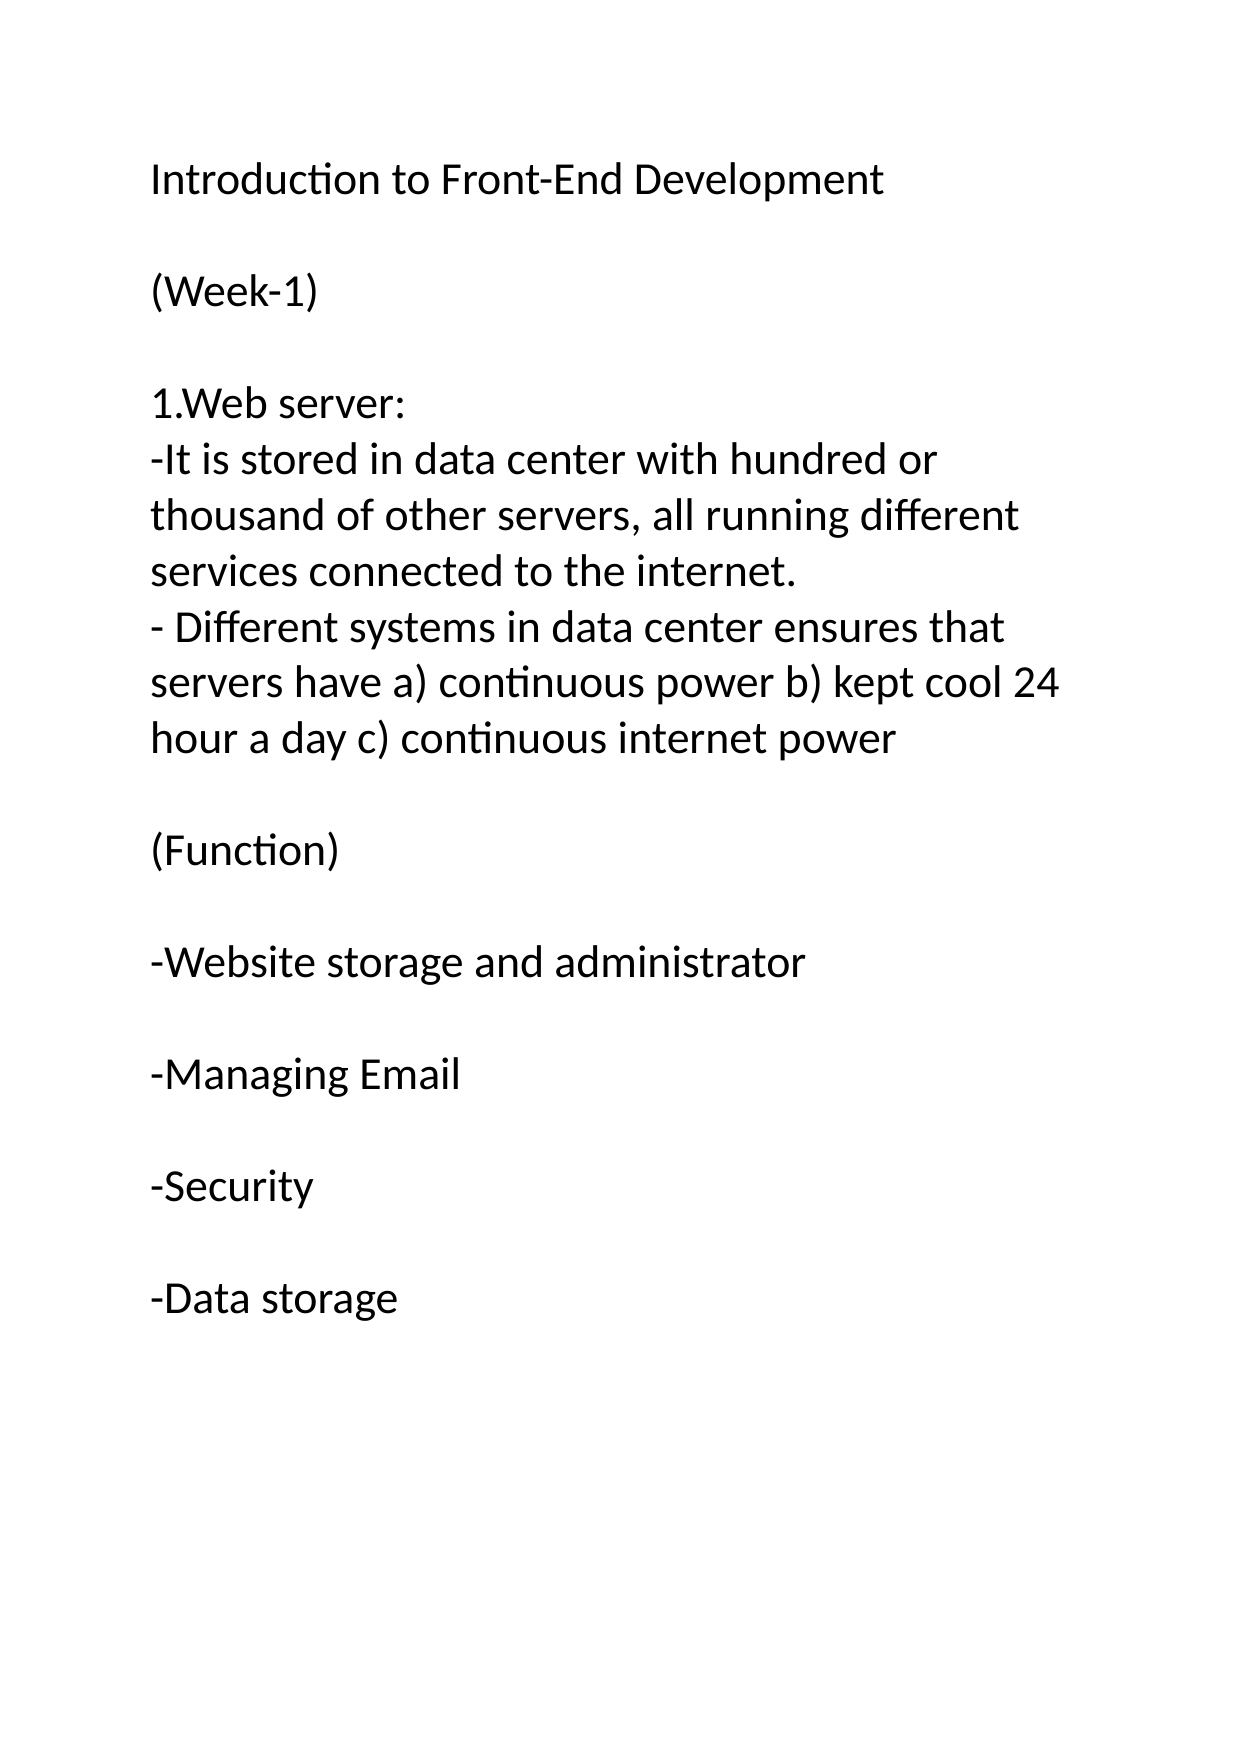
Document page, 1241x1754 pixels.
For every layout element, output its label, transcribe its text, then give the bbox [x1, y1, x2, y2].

text (Function) [150, 821, 1090, 877]
text -It is stored in data center with hundred or thousand of other servers, all running different services connected to the internet. [150, 430, 1090, 597]
text -Data storage [150, 1269, 1090, 1325]
text -Security [150, 1157, 1090, 1213]
text -Website storage and administrator [150, 933, 1090, 989]
text Introduction to Front-End Development [150, 150, 1090, 206]
text -Managing Email [150, 1045, 1090, 1101]
text (Week-1) [150, 262, 1090, 318]
text 1.Web server: [150, 374, 1090, 430]
text - Different systems in data center ensures that servers have a) continuous power b) kept cool 24 hour a day c) continuous internet power [150, 597, 1090, 765]
